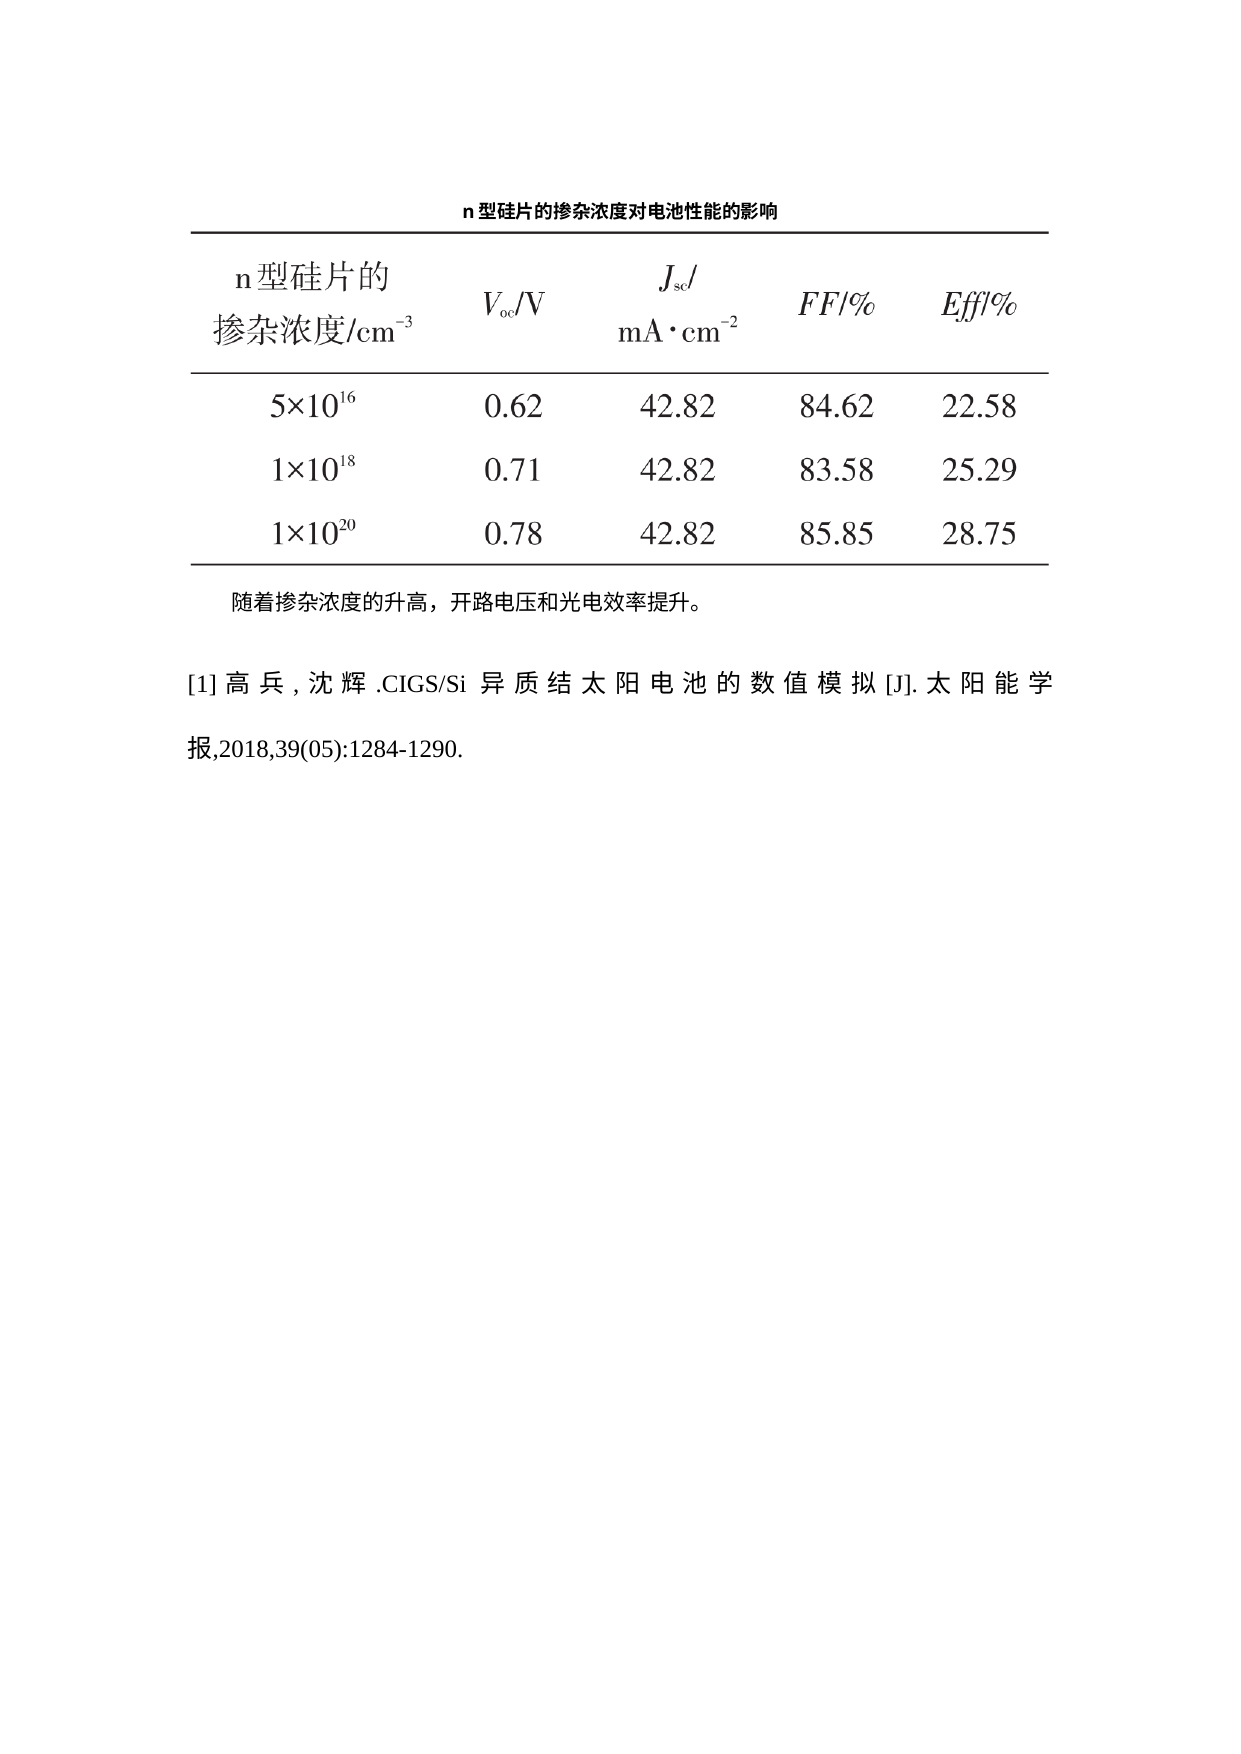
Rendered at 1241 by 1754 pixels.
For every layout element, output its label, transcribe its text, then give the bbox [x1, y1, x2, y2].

picture [187, 227, 1053, 570]
text n型硅片的掺杂浓度对电池性能的影响 [187, 194, 1053, 227]
text [1]高兵,沈辉.CIGS/Si异质结太阳电池的数值模拟[J].太阳能学报,2018,39(05):1284-1290. [187, 649, 1053, 779]
text 随着掺杂浓度的升高，开路电压和光电效率提升。 [187, 584, 1053, 617]
